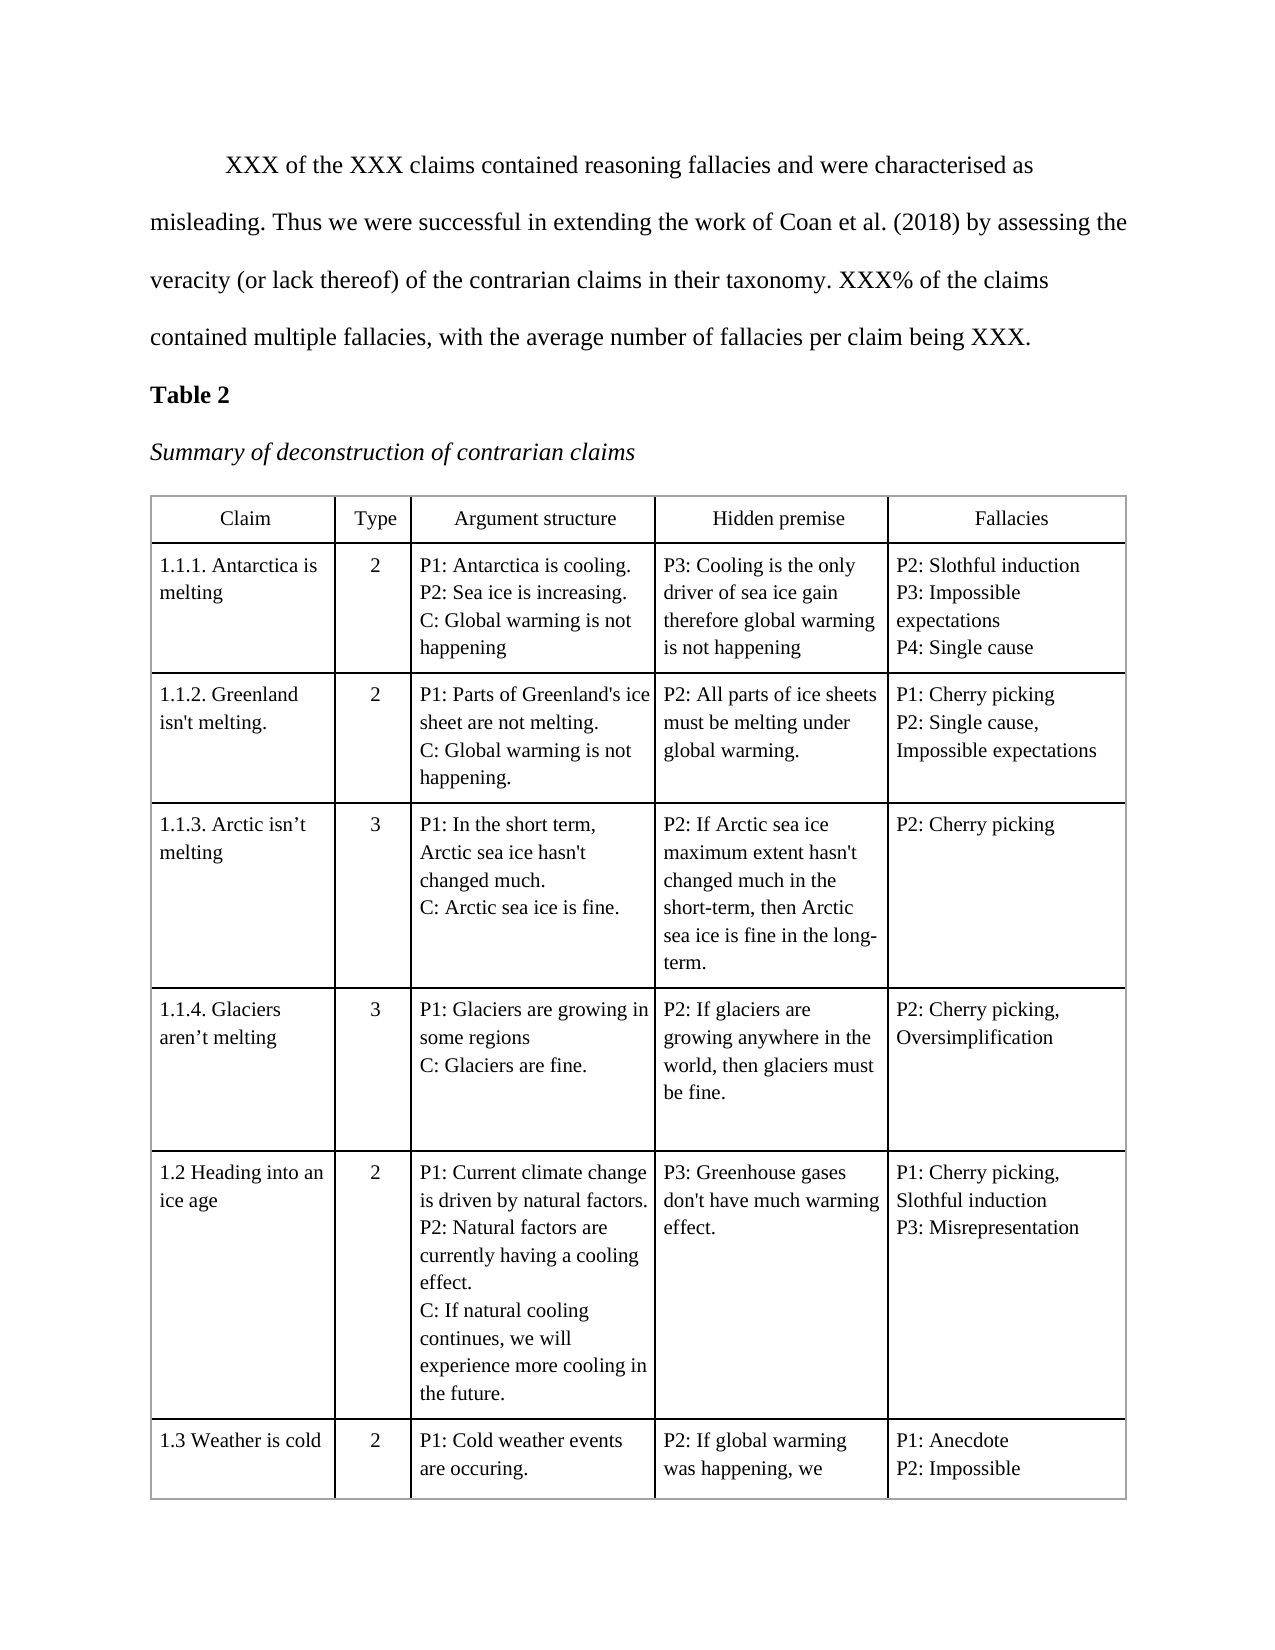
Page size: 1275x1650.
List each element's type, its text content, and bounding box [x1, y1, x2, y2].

table_cell 2 [336, 1420, 410, 1498]
table_cell P1: Parts of Greenland's ice sheet are not melting. C: Global warming is not happening. [412, 674, 654, 802]
table_cell P2: Cherry picking [889, 804, 1125, 987]
table_cell 1.2 Heading into an ice age [152, 1152, 334, 1417]
table_cell P1: Antarctica is cooling. P2: Sea ice is increasing. C: Global warming is not happening [412, 544, 654, 672]
table_cell P1: Cherry picking, Slothful induction P3: Misrepresentation [889, 1152, 1125, 1417]
table_cell P1: Current climate change is driven by natural factors. P2: Natural factors are currently having a cooling effect. C: If natural cooling continues, we will experience more cooling in the future. [412, 1152, 654, 1417]
subtitle Table 2 [150, 380, 1129, 409]
table_header Fallacies [889, 497, 1125, 542]
table_cell P3: Greenhouse gases don't have much warming effect. [656, 1152, 887, 1417]
table_cell 1.1.4. Glaciers aren’t melting [152, 989, 334, 1149]
text XXX of the XXX claims contained reasoning fallacies and were characterised as misleading. Thus we were successful in extending the work of Coan et al. (2018) by assessing the veracity (or lack thereof) of the contrarian claims in their taxonomy. XXX% of the claims contained multiple fallacies, with the average number of fallacies per claim being XXX. [150, 150, 1129, 351]
table_cell P3: Cooling is the only driver of sea ice gain therefore global warming is not happening [656, 544, 887, 672]
text Summary of deconstruction of contrarian claims [150, 437, 1129, 466]
table_cell 1.1.3. Arctic isn’t melting [152, 804, 334, 987]
table_cell P2: Cherry picking, Oversimplification [889, 989, 1125, 1149]
table_cell P2: Slothful induction P3: Impossible expectations P4: Single cause [889, 544, 1125, 672]
table_cell 1.1.1. Antarctica is melting [152, 544, 334, 672]
table_cell 2 [336, 544, 410, 672]
table_cell P2: If glaciers are growing anywhere in the world, then glaciers must be fine. [656, 989, 887, 1149]
table_header Hidden premise [656, 497, 887, 542]
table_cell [889, 1420, 1125, 1498]
table_cell P2: All parts of ice sheets must be melting under global warming. [656, 674, 887, 802]
table_cell 1.3 Weather is cold [152, 1420, 334, 1498]
table_header Argument structure [412, 497, 654, 542]
table_cell 2 [336, 1152, 410, 1417]
table_cell P2: If Arctic sea ice maximum extent hasn't changed much in the short-term, then Arctic sea ice is fine in the long-term. [656, 804, 887, 987]
table_cell 2 [336, 674, 410, 802]
table_cell 3 [336, 804, 410, 987]
table_header Type [336, 497, 410, 542]
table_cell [412, 1420, 654, 1498]
table_cell P1: In the short term, Arctic sea ice hasn't changed much. C: Arctic sea ice is fine. [412, 804, 654, 987]
table_cell 1.1.2. Greenland isn't melting. [152, 674, 334, 802]
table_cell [656, 1420, 887, 1498]
table_header Claim [152, 497, 334, 542]
table_cell P1: Glaciers are growing in some regions C: Glaciers are fine. [412, 989, 654, 1149]
table_cell 3 [336, 989, 410, 1149]
table_cell P1: Cherry picking P2: Single cause, Impossible expectations [889, 674, 1125, 802]
